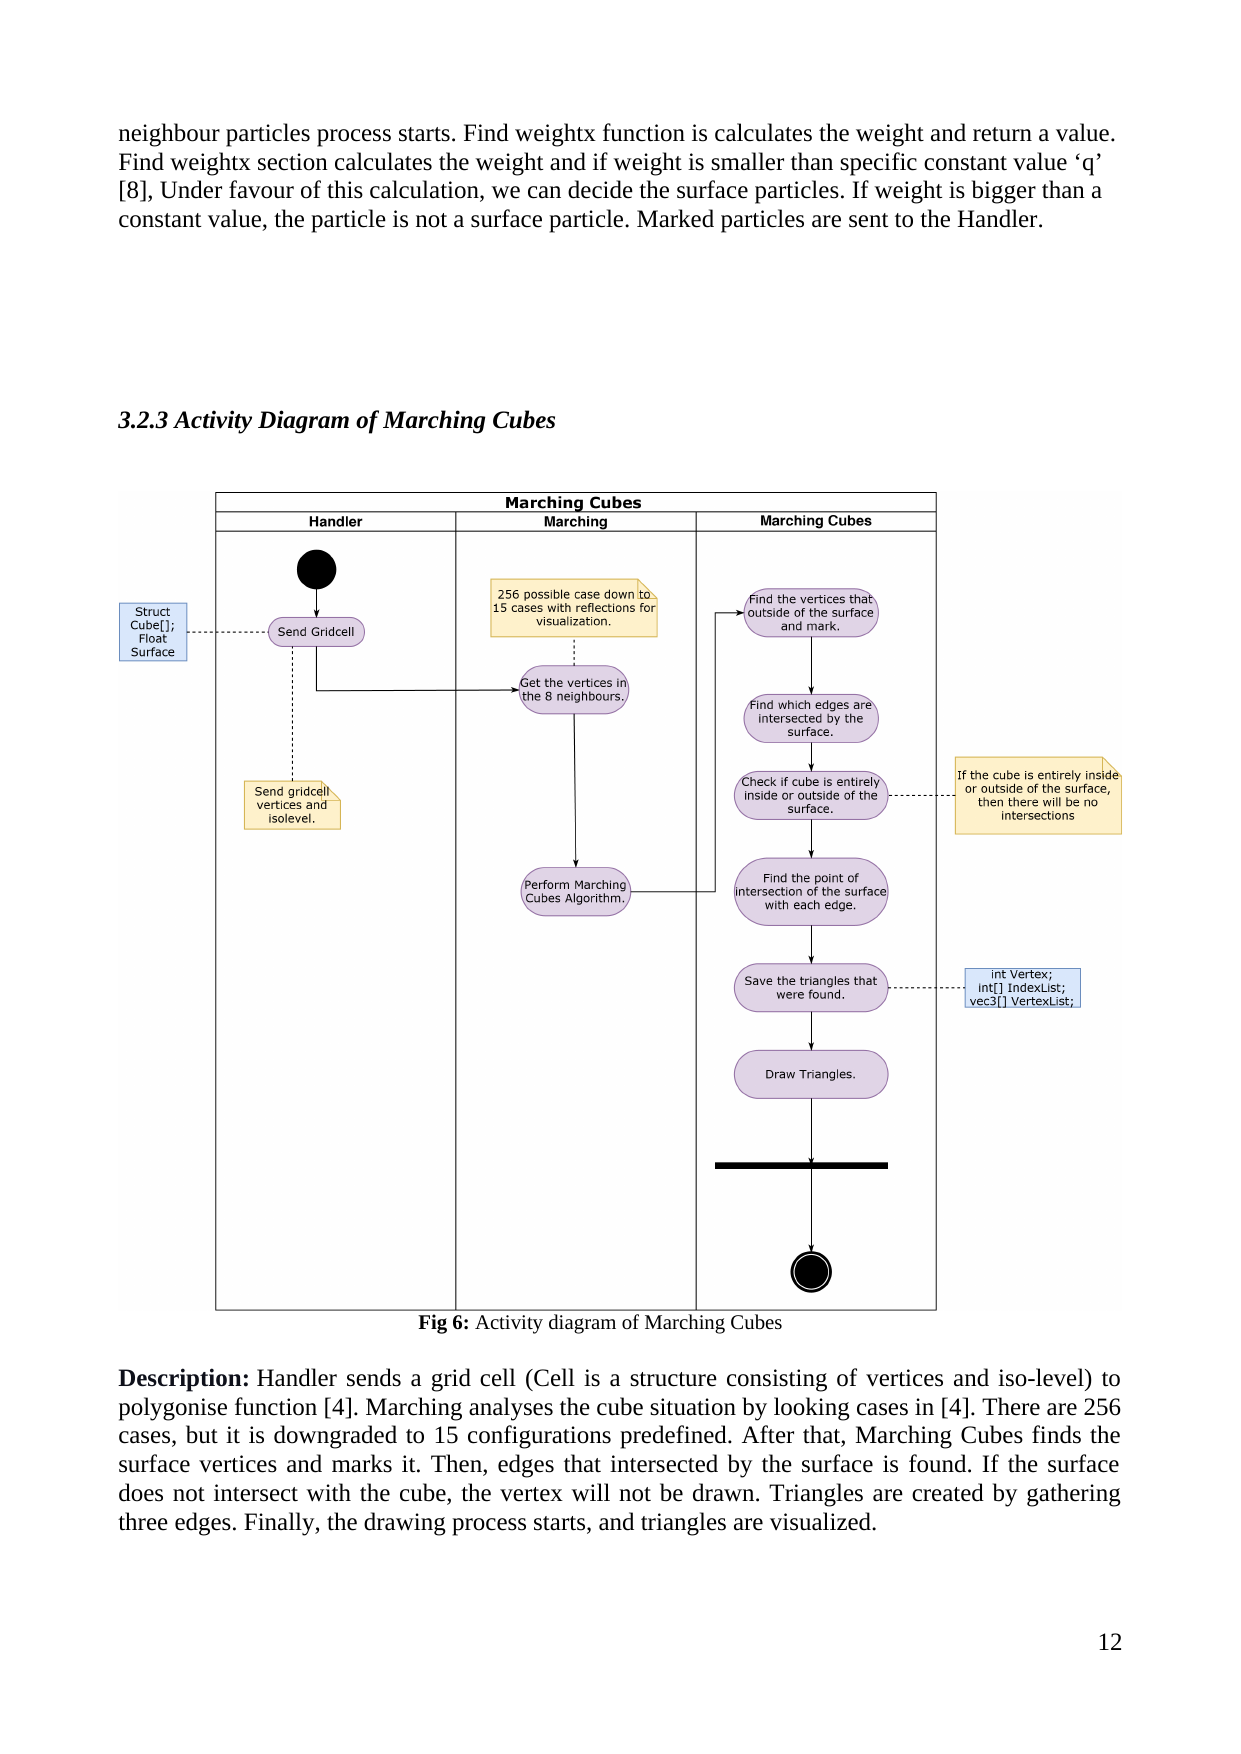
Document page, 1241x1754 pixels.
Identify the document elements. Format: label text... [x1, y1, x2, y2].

picture [118, 491, 1123, 1311]
text Description: Handler sends a grid cell (Cell is a structure consisting of vertices and iso-level) to polygonise function [4]. Marching analyses the cube situation by looking cases in [4]. There are 256 cases, but it is downgraded to 15 configurations predefined. After that, Marching Cubes finds the surface vertices and marks it. Then, edges that intersected by the surface is found. If the surface does not intersect with the cube, the vertex will not be drawn. Triangles are created by gathering three edges. Finally, the drawing process starts, and triangles are visualized. [118, 1363, 1122, 1536]
text Fig 6: Activity diagram of Marching Cubes [343, 1311, 1122, 1334]
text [118, 118, 1122, 233]
text 3.2.3 Activity Diagram of Marching Cubes [118, 406, 1122, 434]
